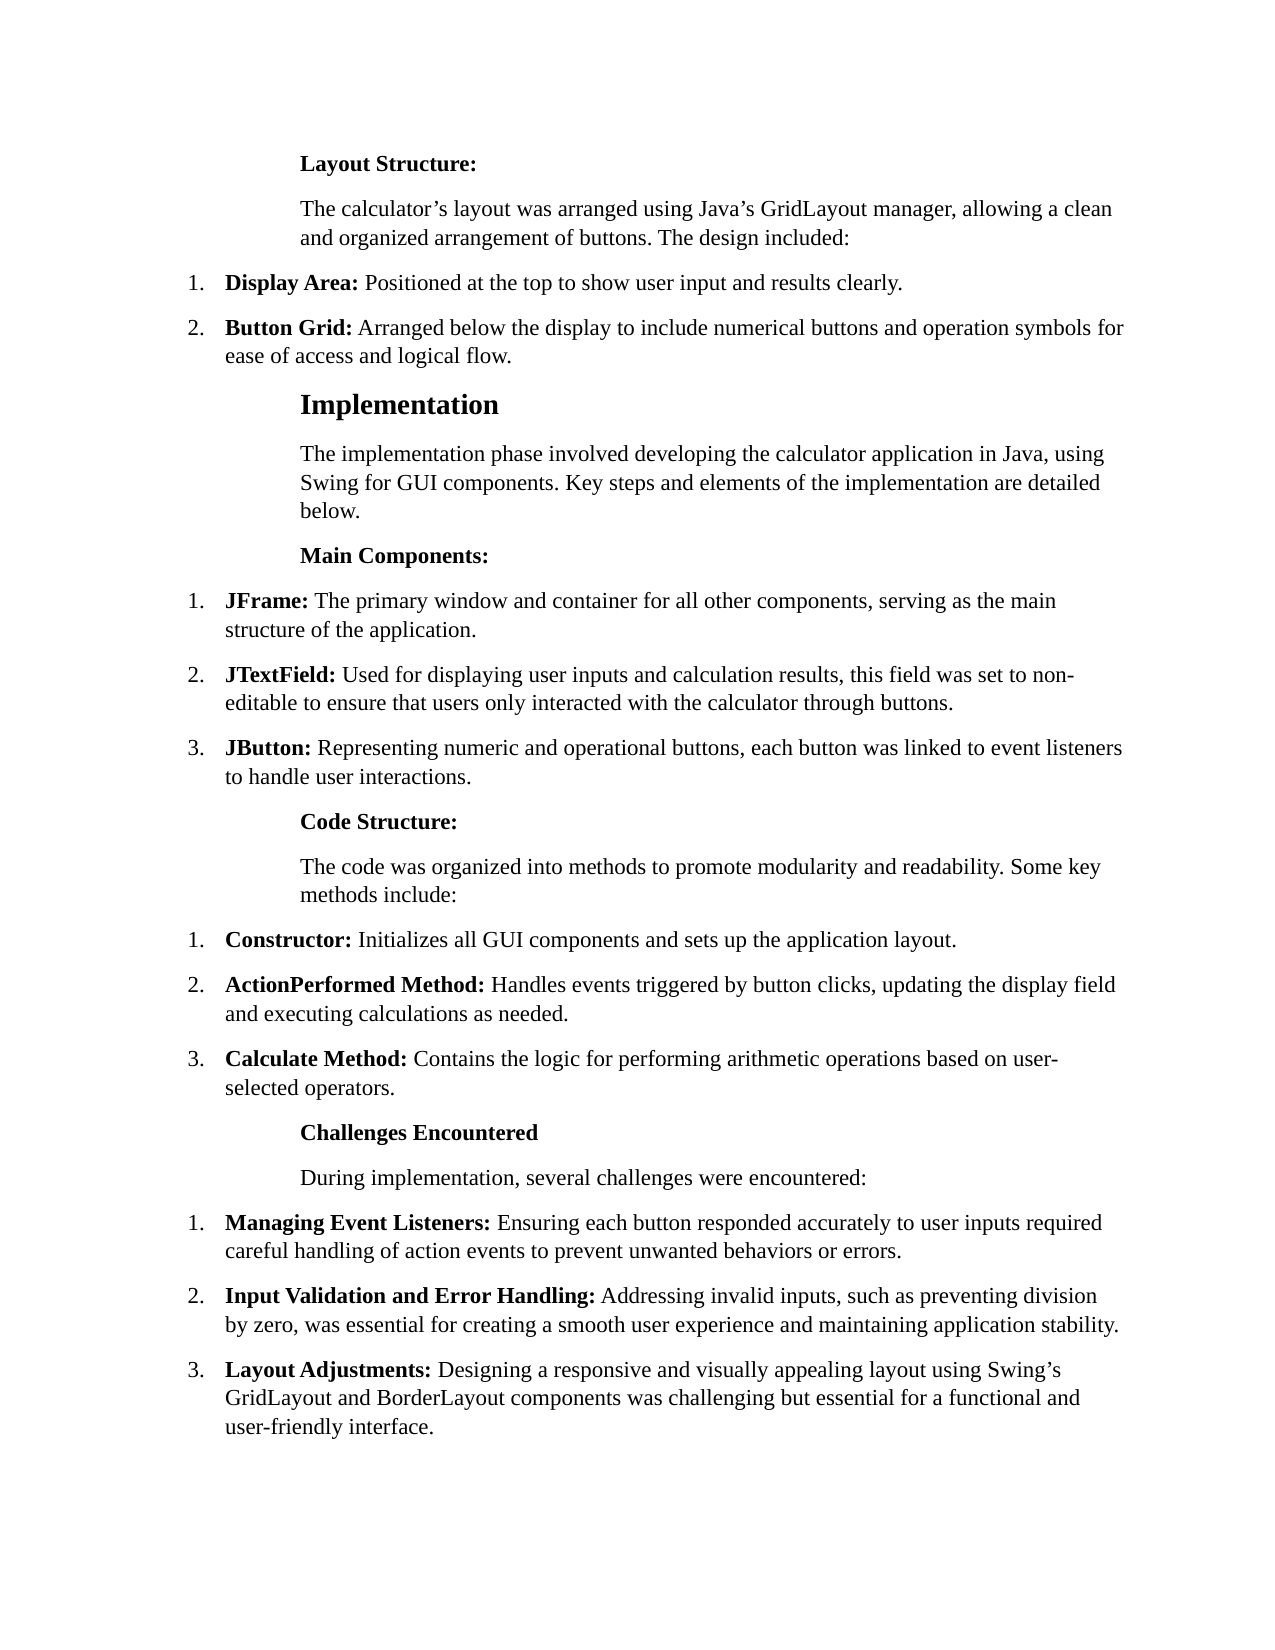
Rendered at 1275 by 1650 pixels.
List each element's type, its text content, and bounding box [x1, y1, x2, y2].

list Layout Adjustments: Designing a responsive and visually appealing layout using Swing’s GridLayout and BorderLayout components was challenging but essential for a functional and user-friendly interface. [187, 1356, 1125, 1439]
text During implementation, several challenges were encountered: [300, 1164, 1125, 1190]
list Button Grid: Arranged below the display to include numerical buttons and operation symbols for ease of access and logical flow. [187, 314, 1125, 368]
text The implementation phase involved developing the calculator application in Java, using Swing for GUI components. Key steps and elements of the implementation are detailed below. [300, 440, 1125, 523]
text Implementation [300, 387, 1125, 421]
text The code was organized into methods to promote modularity and readability. Some key methods include: [300, 853, 1125, 908]
list Managing Event Listeners: Ensuring each button responded accurately to user inputs required careful handling of action events to prevent unwanted behaviors or errors. [187, 1209, 1125, 1264]
list JFrame: The primary window and container for all other components, serving as the main structure of the application. [187, 587, 1125, 642]
text Challenges Encountered [300, 1119, 1125, 1145]
list JButton: Representing numeric and operational buttons, each button was linked to event listeners to handle user interactions. [187, 734, 1125, 789]
list Constructor: Initializes all GUI components and sets up the application layout. [187, 926, 1125, 953]
text Layout Structure: [300, 150, 1125, 176]
text Main Components: [300, 542, 1125, 568]
list ActionPerformed Method: Handles events triggered by button clicks, updating the display field and executing calculations as needed. [187, 972, 1125, 1026]
list Calculate Method: Contains the logic for performing arithmetic operations based on user-selected operators. [187, 1045, 1125, 1100]
text Code Structure: [300, 808, 1125, 834]
list Display Area: Positioned at the top to show user input and results clearly. [187, 269, 1125, 295]
list JTextField: Used for displaying user inputs and calculation results, this field was set to non-editable to ensure that users only interacted with the calculator through buttons. [187, 661, 1125, 716]
list Input Validation and Error Handling: Addressing invalid inputs, such as preventing division by zero, was essential for creating a smooth user experience and maintaining application stability. [187, 1282, 1125, 1337]
text The calculator’s layout was arranged using Java’s GridLayout manager, allowing a clean and organized arrangement of buttons. The design included: [300, 195, 1125, 250]
